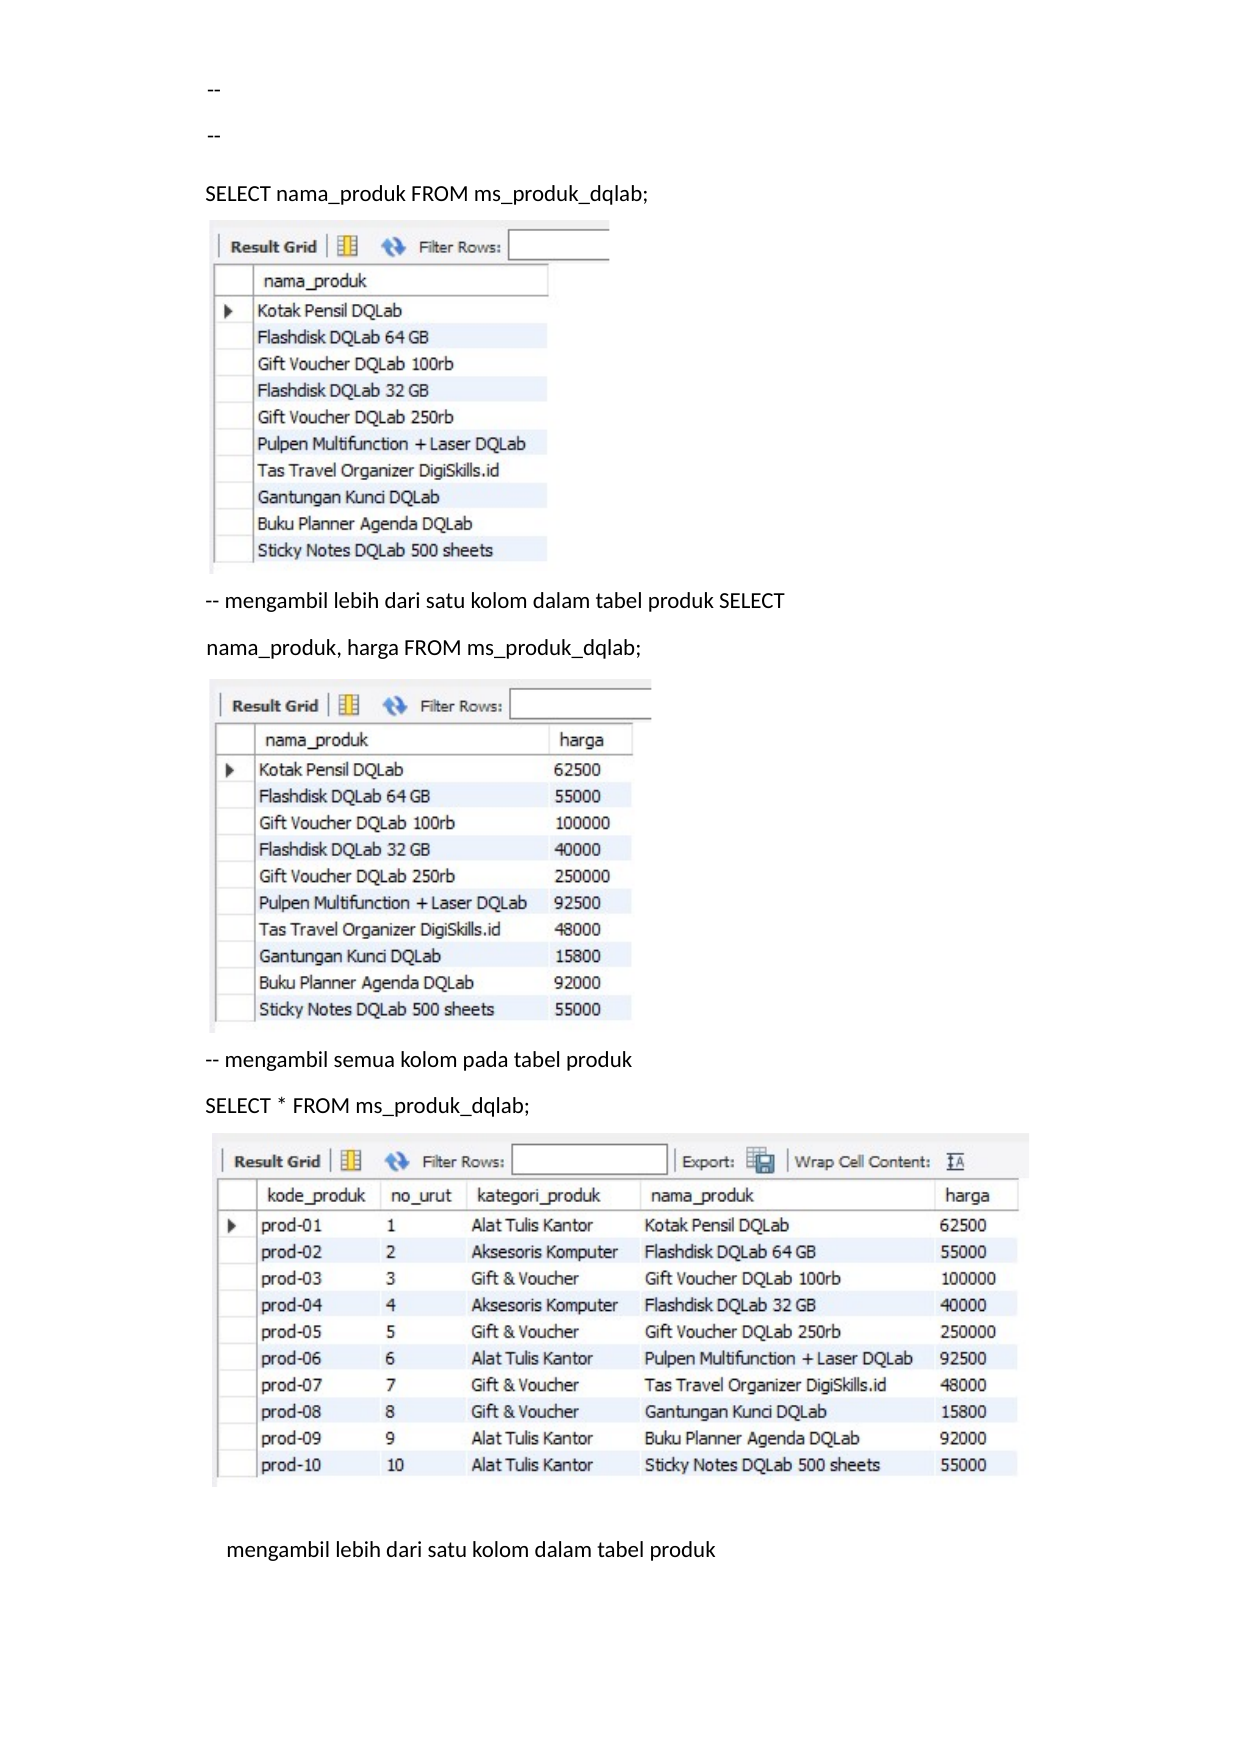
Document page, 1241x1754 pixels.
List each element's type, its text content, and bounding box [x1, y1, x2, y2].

text SELECT nama_produk FROM ms_produk_dqlab; [205, 179, 1085, 207]
text -- mengambil semua kolom pada tabel produk [205, 1045, 1085, 1073]
picture [209, 220, 610, 574]
picture [209, 679, 652, 1033]
text -- mengambil lebih dari satu kolom dalam tabel produk SELECT nama_produk, harga FROM ms_produk_dqlab; [205, 586, 790, 661]
text mengambil lebih dari satu kolom dalam tabel produk [226, 1536, 1085, 1563]
text SELECT * FROM ms_produk_dqlab; [205, 1091, 1085, 1119]
picture [212, 1133, 1030, 1487]
